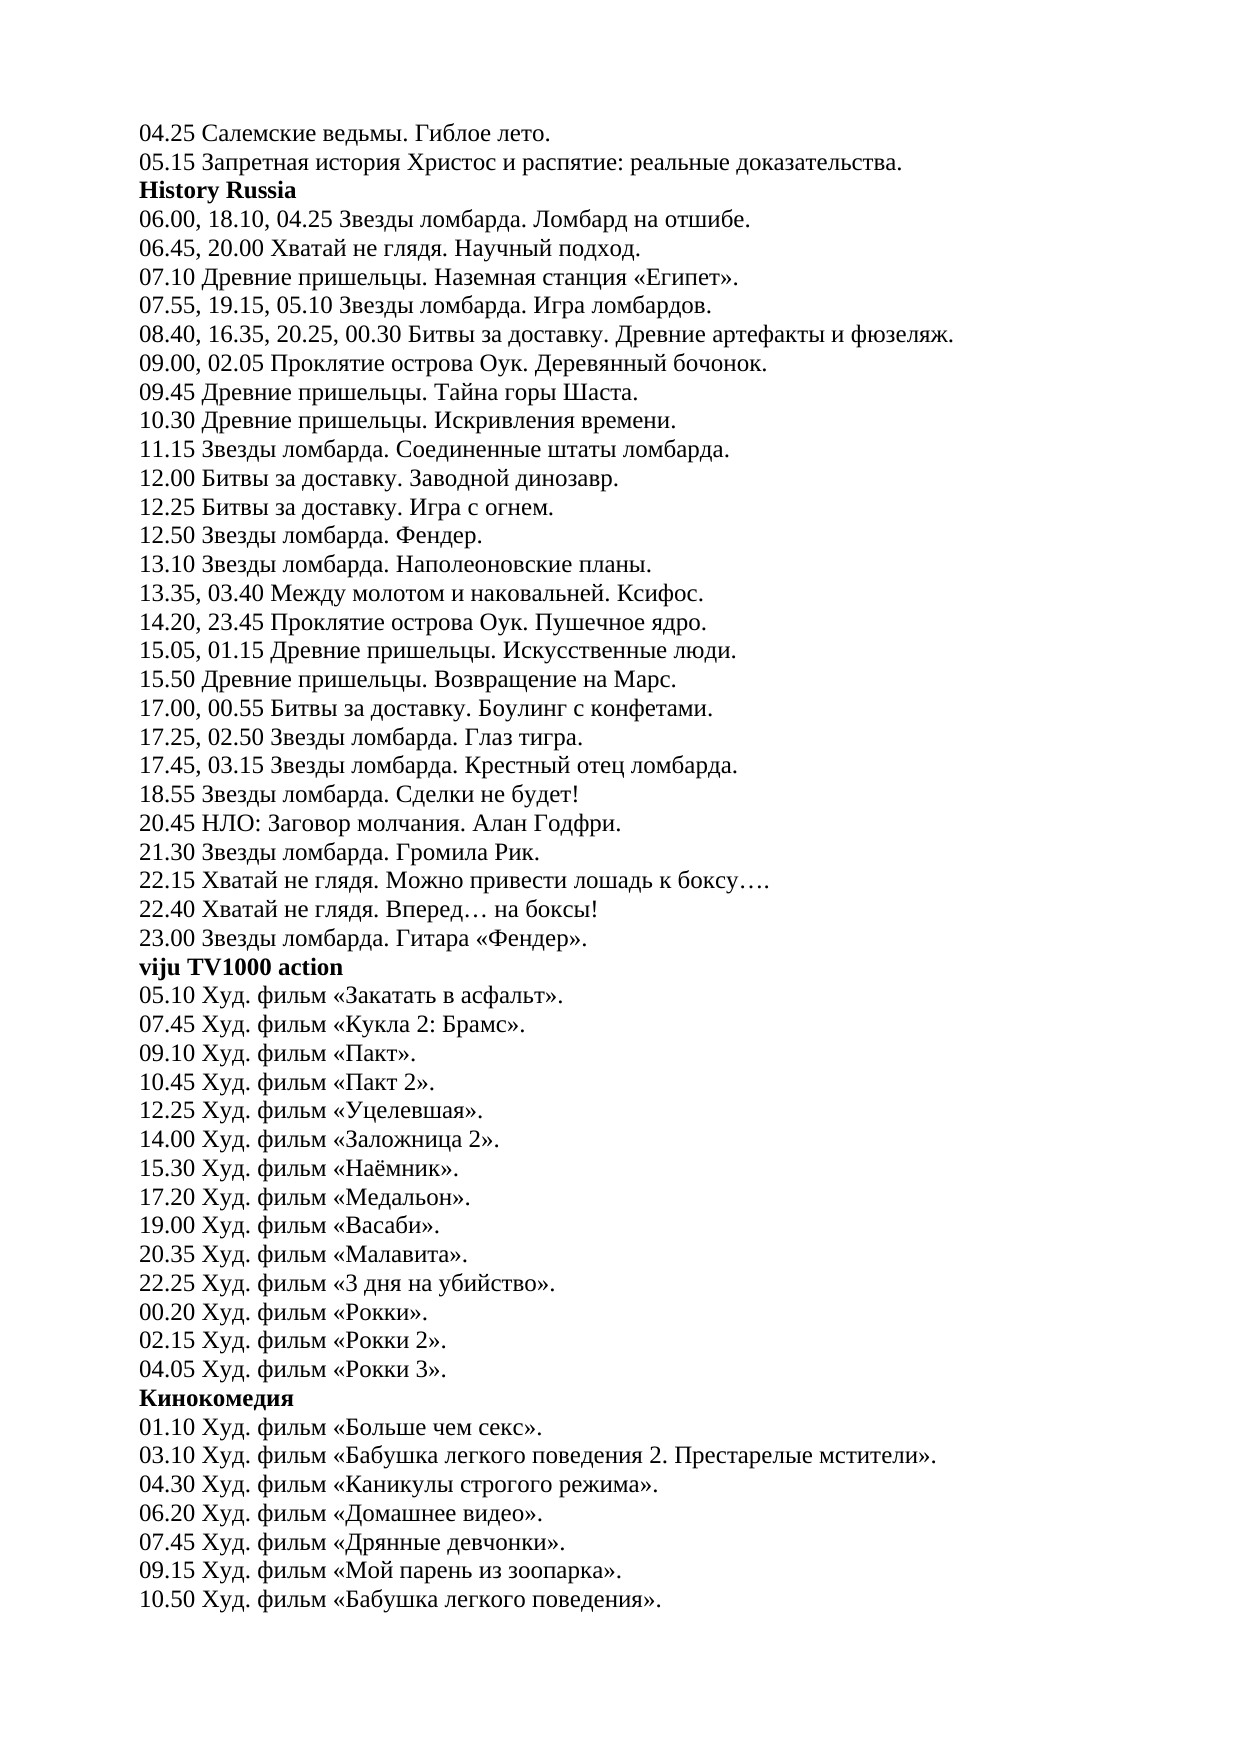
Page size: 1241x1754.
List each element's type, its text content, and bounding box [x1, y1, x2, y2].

text 06.00, 18.10, 04.25 Звезды ломбарда. Ломбард на отшибе. [139, 204, 1101, 233]
text 09.45 Древние пришельцы. Тайна горы Шаста. [139, 377, 1101, 406]
text 02.15 Худ. фильм «Рокки 2». [139, 1326, 1101, 1354]
text 18.55 Звезды ломбарда. Сделки не будет! [139, 779, 1101, 808]
text viju TV1000 action [139, 952, 1101, 981]
text 10.45 Худ. фильм «Пакт 2». [139, 1067, 1101, 1096]
text 17.20 Худ. фильм «Медальон». [139, 1182, 1101, 1211]
text 13.10 Звезды ломбарда. Наполеоновские планы. [139, 549, 1101, 578]
text 14.20, 23.45 Проклятие острова Оук. Пушечное ядро. [139, 607, 1101, 636]
text 00.20 Худ. фильм «Рокки». [139, 1297, 1101, 1326]
text 17.00, 00.55 Битвы за доставку. Боулинг с конфетами. [139, 693, 1101, 722]
text 07.55, 19.15, 05.10 Звезды ломбарда. Игра ломбардов. [139, 291, 1101, 319]
text 22.40 Хватай не глядя. Вперед… на боксы! [139, 894, 1101, 923]
text 20.35 Худ. фильм «Малавита». [139, 1239, 1101, 1268]
text 09.15 Худ. фильм «Мой парень из зоопарка». [139, 1556, 1101, 1584]
text 20.45 НЛО: Заговор молчания. Алан Годфри. [139, 808, 1101, 837]
text 01.10 Худ. фильм «Больше чем секс». [139, 1412, 1101, 1441]
text 04.05 Худ. фильм «Рокки 3». [139, 1354, 1101, 1383]
text 05.15 Запретная история Христос и распятие: реальные доказательства. [139, 147, 1101, 176]
text 12.00 Битвы за доставку. Заводной динозавр. [139, 463, 1101, 492]
text 19.00 Худ. фильм «Васаби». [139, 1211, 1101, 1239]
text 14.00 Худ. фильм «Заложница 2». [139, 1124, 1101, 1153]
text 23.00 Звезды ломбарда. Гитара «Фендер». [139, 923, 1101, 952]
text 08.40, 16.35, 20.25, 00.30 Битвы за доставку. Древние артефакты и фюзеляж. [139, 319, 1101, 348]
text 10.30 Древние пришельцы. Искривления времени. [139, 406, 1101, 434]
text History Russia [139, 176, 1101, 204]
text 04.25 Салемские ведьмы. Гиблое лето. [139, 118, 1101, 147]
text 05.10 Худ. фильм «Закатать в асфальт». [139, 981, 1101, 1009]
text 15.50 Древние пришельцы. Возвращение на Марс. [139, 664, 1101, 693]
text 21.30 Звезды ломбарда. Громила Рик. [139, 837, 1101, 866]
text 22.15 Хватай не глядя. Можно привести лошадь к боксу…. [139, 866, 1101, 894]
text 07.45 Худ. фильм «Дрянные девчонки». [139, 1527, 1101, 1556]
text 17.25, 02.50 Звезды ломбарда. Глаз тигра. [139, 722, 1101, 751]
text 07.45 Худ. фильм «Кукла 2: Брамс». [139, 1009, 1101, 1038]
text 15.05, 01.15 Древние пришельцы. Искусственные люди. [139, 636, 1101, 664]
text 10.50 Худ. фильм «Бабушка легкого поведения». [139, 1584, 1101, 1613]
text 11.15 Звезды ломбарда. Соединенные штаты ломбарда. [139, 434, 1101, 463]
text 07.10 Древние пришельцы. Наземная станция «Египет». [139, 262, 1101, 291]
text 12.25 Худ. фильм «Уцелевшая». [139, 1096, 1101, 1124]
text 17.45, 03.15 Звезды ломбарда. Крестный отец ломбарда. [139, 751, 1101, 779]
text 09.10 Худ. фильм «Пакт». [139, 1038, 1101, 1067]
text 06.20 Худ. фильм «Домашнее видео». [139, 1498, 1101, 1527]
text 12.25 Битвы за доставку. Игра с огнем. [139, 492, 1101, 521]
text 12.50 Звезды ломбарда. Фендер. [139, 521, 1101, 549]
text 15.30 Худ. фильм «Наёмник». [139, 1153, 1101, 1182]
text Кинокомедия [139, 1383, 1101, 1412]
text 03.10 Худ. фильм «Бабушка легкого поведения 2. Престарелые мстители». [139, 1441, 1101, 1469]
text 04.30 Худ. фильм «Каникулы строгого режима». [139, 1469, 1101, 1498]
text 22.25 Худ. фильм «3 дня на убийство». [139, 1268, 1101, 1297]
text 13.35, 03.40 Между молотом и наковальней. Ксифос. [139, 578, 1101, 607]
text 09.00, 02.05 Проклятие острова Оук. Деревянный бочонок. [139, 348, 1101, 377]
text 06.45, 20.00 Хватай не глядя. Научный подход. [139, 233, 1101, 262]
